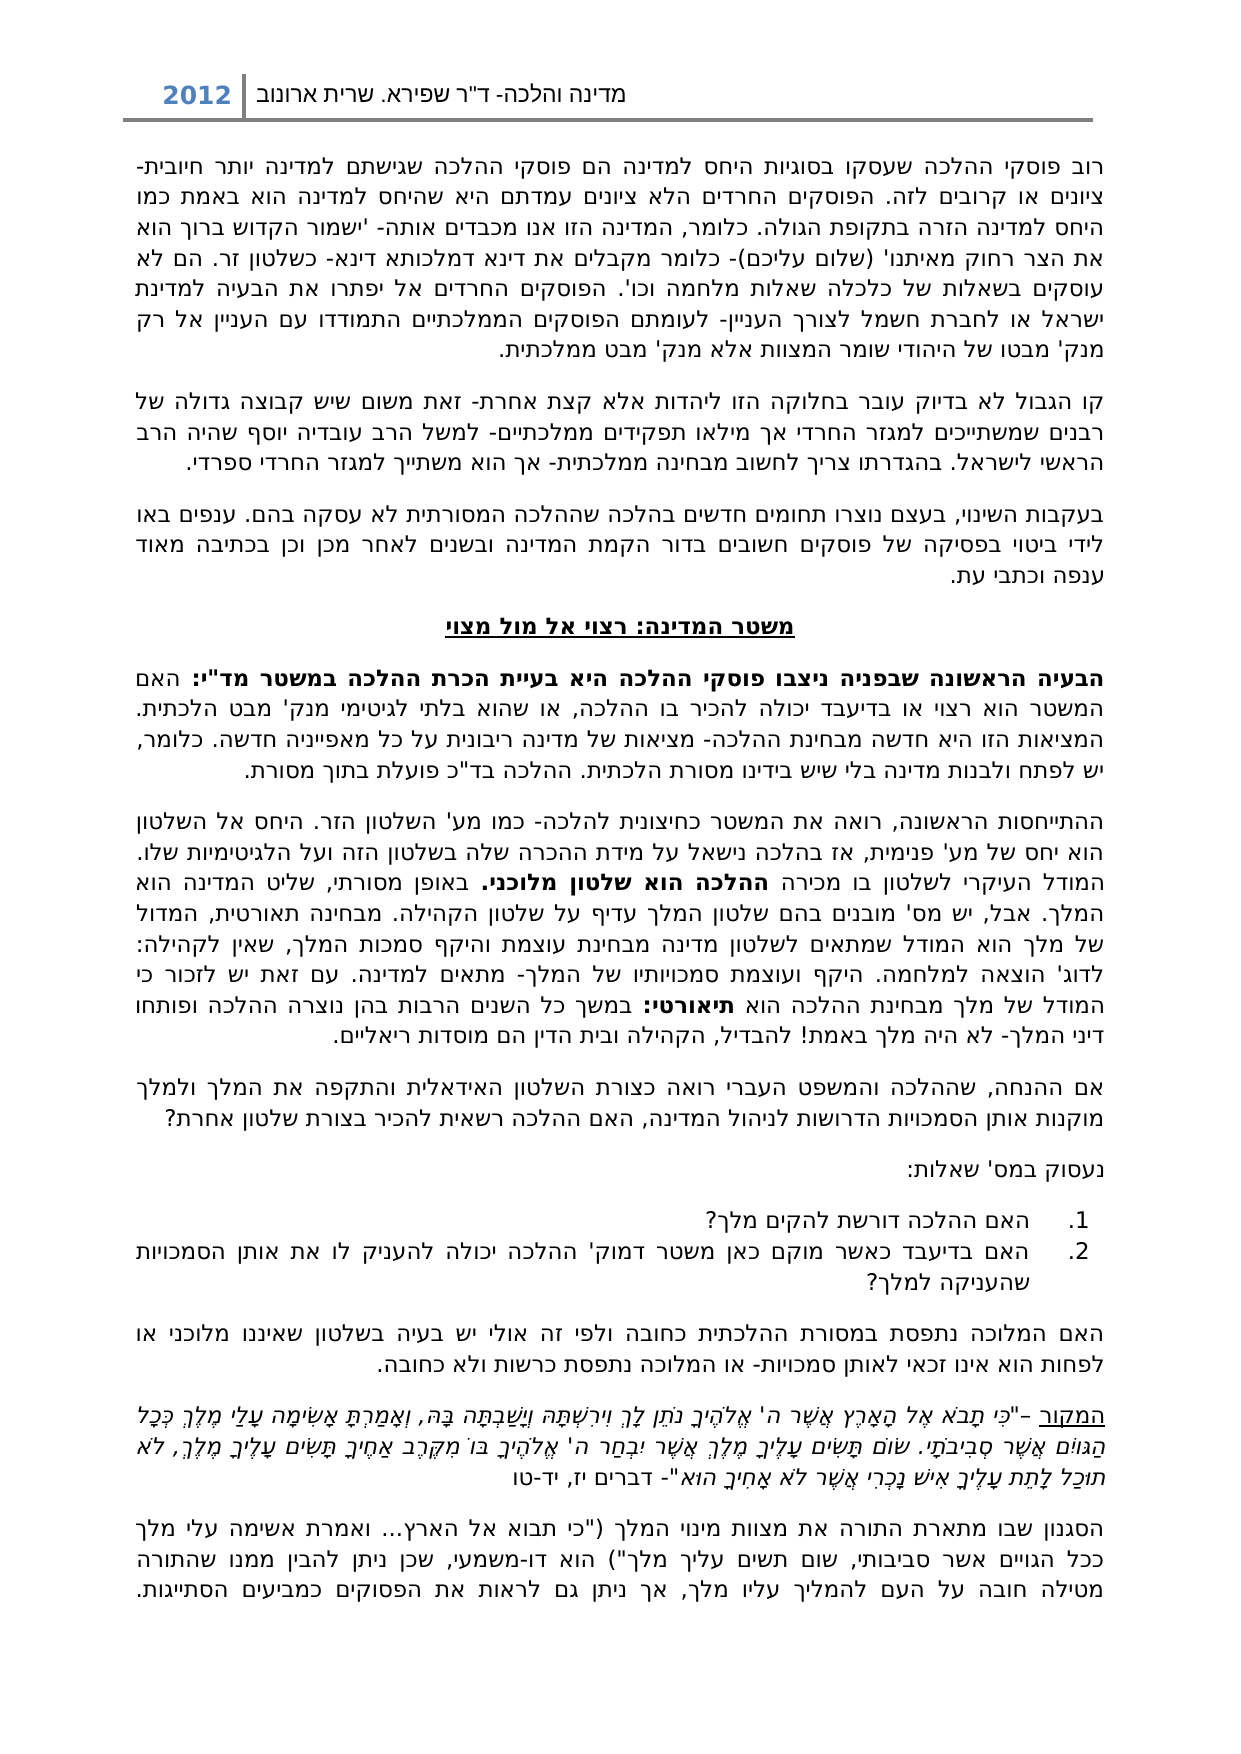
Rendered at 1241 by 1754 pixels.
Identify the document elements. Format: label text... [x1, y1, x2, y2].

text קו הגבול לא בדיוק עובר בחלוקה הזו ליהדות אלא קצת אחרת- זאת משום שיש קבוצה גדולה של רבנים שמשתייכים למגזר החרדי אך מילאו תפקידים ממלכתיים- למשל הרב עובדיה יוסף שהיה הרב הראשי לישראל. בהגדרתו צריך לחשוב מבחינה ממלכתית- אך הוא משתייך למגזר החרדי ספרדי. [135, 388, 1105, 476]
text נעסוק במס' שאלות: [135, 1156, 1105, 1183]
text רוב פוסקי ההלכה שעסקו בסוגיות היחס למדינה הם פוסקי ההלכה שגישתם למדינה יותר חיובית- ציונים או קרובים לזה. הפוסקים החרדים הלא ציונים עמדתם היא שהיחס למדינה הוא באמת כמו היחס למדינה הזרה בתקופת הגולה. כלומר, המדינה הזו אנו מכבדים אותה- 'ישמור הקדוש ברוך הוא את הצר רחוק מאיתנו' (שלום עליכם)- כלומר מקבלים את דינא דמלכותא דינא- כשלטון זר. הם לא עוסקים בשאלות של כלכלה שאלות מלחמה וכו'. הפוסקים החרדים אל יפתרו את הבעיה למדינת ישראל או לחברת חשמל לצורך העניין- לעומתם הפוסקים הממלכתיים התמודדו עם העניין אל רק מנק' מבטו של היהודי שומר המצוות אלא מנק' מבט ממלכתית. [135, 153, 1105, 363]
text ההתייחסות הראשונה, רואה את המשטר כחיצונית להלכה- כמו מע' השלטון הזר. היחס אל השלטון הוא יחס של מע' פנימית, אז בהלכה נישאל על מידת ההכרה שלה בשלטון הזה ועל הלגיטימיות שלו. המודל העיקרי לשלטון בו מכירה ההלכה הוא שלטון מלוכני. באופן מסורתי, שליט המדינה הוא המלך. אבל, יש מס' מובנים בהם שלטון המלך עדיף על שלטון הקהילה. מבחינה תאורטית, המדול של מלך הוא המודל שמתאים לשלטון מדינה מבחינת עוצמת והיקף סמכות המלך, שאין לקהילה: לדוג' הוצאה למלחמה. היקף ועוצמת סמכויותיו של המלך- מתאים למדינה. עם זאת יש לזכור כי המודל של מלך מבחינת ההלכה הוא תיאורטי: במשך כל השנים הרבות בהן נוצרה ההלכה ופותחו דיני המלך- לא היה מלך באמת! להבדיל, הקהילה ובית הדין הם מוסדות ריאליים. [135, 808, 1105, 1049]
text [135, 1515, 1105, 1603]
text האם המלוכה נתפסת במסורת ההלכתית כחובה ולפי זה אולי יש בעיה בשלטון שאיננו מלוכני או לפחות הוא אינו זכאי לאותן סמכויות- או המלוכה נתפסת כרשות ולא כחובה. [135, 1320, 1105, 1378]
text הבעיה הראשונה שבפניה ניצבו פוסקי ההלכה היא בעיית הכרת ההלכה במשטר מד"י: האם המשטר הוא רצוי או בדיעבד יכולה להכיר בו ההלכה, או שהוא בלתי לגיטימי מנק' מבט הלכתית. המציאות הזו היא חדשה מבחינת ההלכה- מציאות של מדינה ריבונית על כל מאפייניה חדשה. כלומר, יש לפתח ולבנות מדינה בלי שיש בידינו מסורת הלכתית. ההלכה בד"כ פועלת בתוך מסורת. [135, 665, 1105, 783]
text המקור –"כִּי תָבֹא אֶל הָאָרֶץ אֲשֶׁר ה' אֱלֹהֶיךָ נֹתֵן לָךְ וִירִשְׁתָּהּ וְיָשַׁבְתָּה בָּהּ, וְאָמַרְתָּ אָשִׂימָה עָלַי מֶלֶךְ כְּכָל הַגּוֹיִם אֲשֶׁר סְבִיבֹתָי. שׂוֹם תָּשִׂים עָלֶיךָ מֶלֶךְ אֲשֶׁר יִבְחַר ה' אֱלֹהֶיךָ בּוֹ מִקֶּרֶב אַחֶיךָ תָּשִׂים עָלֶיךָ מֶלֶךְ, לֹא תוּכַל לָתֵת עָלֶיךָ אִישׁ נָכְרִי אֲשֶׁר לֹא אָחִיךָ הוּא"- דברים יז, יד-טו [135, 1402, 1105, 1490]
text משטר המדינה: רצוי אל מול מצוי [135, 613, 1105, 640]
text בעקבות השינוי, בעצם נוצרו תחומים חדשים בהלכה שההלכה המסורתית לא עסקה בהם. ענפים באו לידי ביטוי בפסיקה של פוסקים חשובים בדור הקמת המדינה ובשנים לאחר מכן וכן בכתיבה מאוד ענפה וכתבי עת. [135, 501, 1105, 589]
text אם ההנחה, שההלכה והמשפט העברי רואה כצורת השלטון האידאלית והתקפה את המלך ולמלך מוקנות אותן הסמכויות הדרושות לניהול המדינה, האם ההלכה רשאית להכיר בצורת שלטון אחרת? [135, 1074, 1105, 1131]
list האם ההלכה דורשת להקים מלך? [135, 1208, 1068, 1234]
list האם בדיעבד כאשר מוקם כאן משטר דמוק' ההלכה יכולה להעניק לו את אותן הסמכויות שהעניקה למלך? [135, 1238, 1068, 1296]
